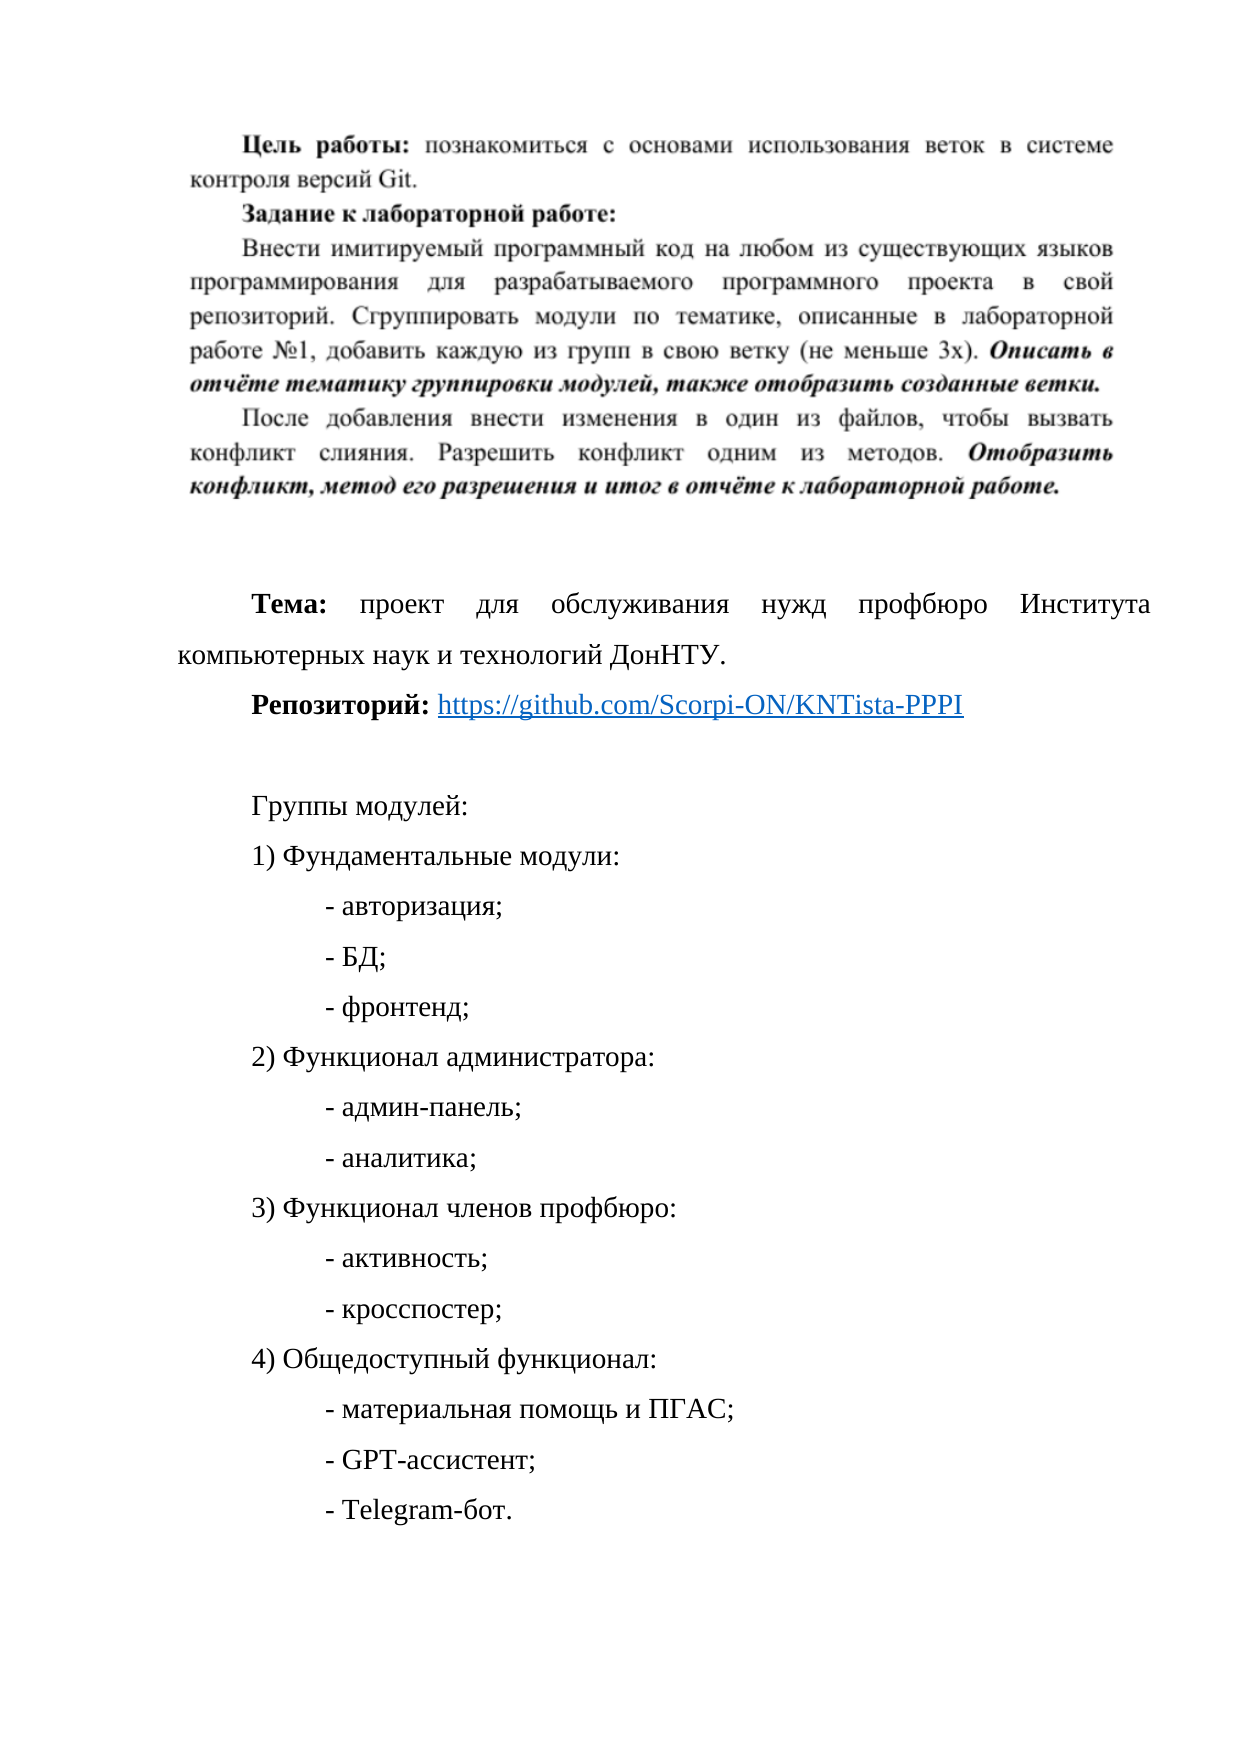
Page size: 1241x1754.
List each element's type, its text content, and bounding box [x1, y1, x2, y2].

text Тема: проект для обслуживания нужд профбюро Института компьютерных наук и технологий ДонНТУ. [177, 586, 1152, 670]
text - авторизация; [251, 888, 1152, 922]
text 3) Функционал членов профбюро: [177, 1190, 1152, 1224]
text Репозиторий: https://github.com/Scorpi-ON/KNTista-PPPI [177, 687, 1152, 721]
picture [177, 118, 1152, 520]
text 2) Функционал администратора: [177, 1039, 1152, 1073]
text Группы модулей: [177, 788, 1152, 821]
text 4) Общедоступный функционал: [177, 1341, 1152, 1375]
text - материальная помощь и ПГАС; [251, 1391, 1152, 1425]
text - GPT-ассистент; [251, 1442, 1152, 1475]
text - активность; [251, 1241, 1152, 1274]
text - кросспостер; [251, 1291, 1152, 1324]
text - Telegram-бот. [251, 1492, 1152, 1526]
text - аналитика; [251, 1140, 1152, 1173]
text - фронтенд; [251, 989, 1152, 1022]
text 1) Фундаментальные модули: [177, 838, 1152, 872]
text - БД; [251, 939, 1152, 972]
text - админ-панель; [251, 1089, 1152, 1123]
